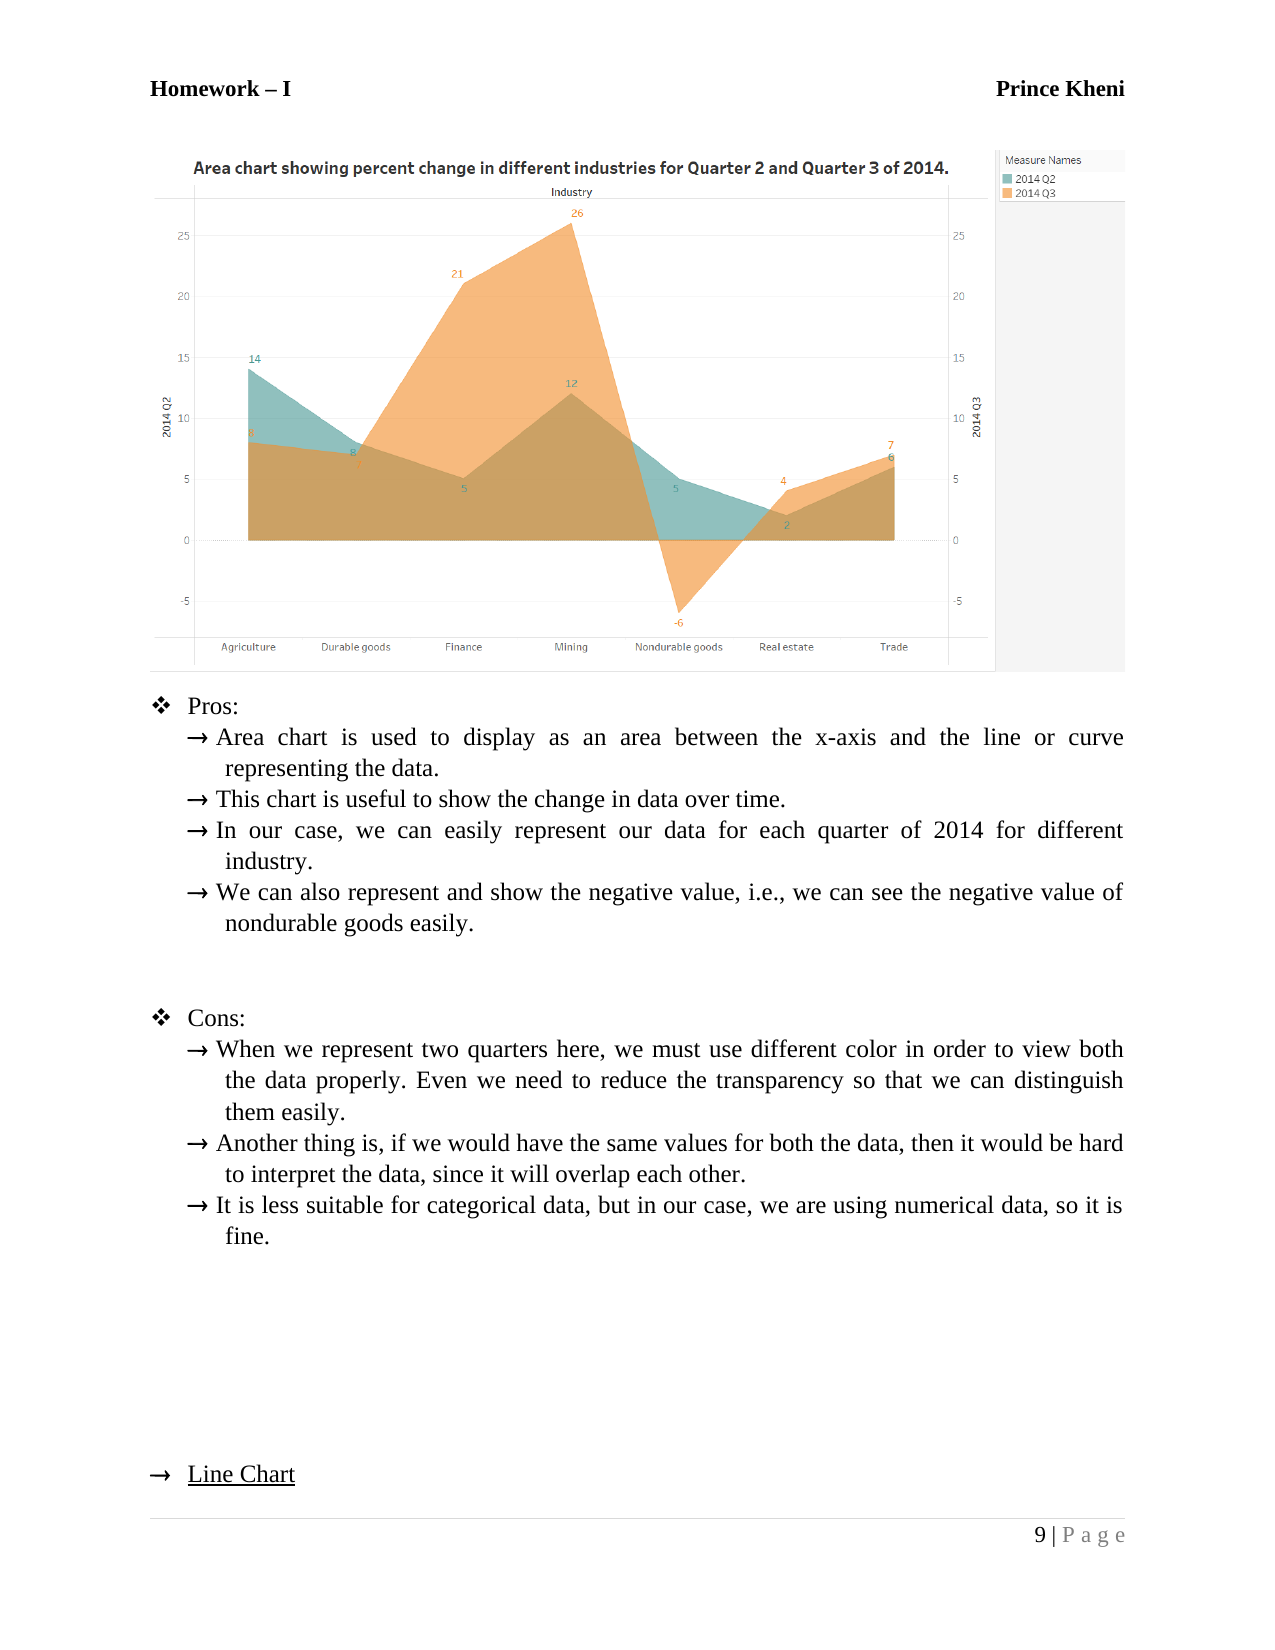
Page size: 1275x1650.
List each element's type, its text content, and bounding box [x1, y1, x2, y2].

list Pros: [150, 691, 1125, 719]
list Line Chart [150, 1459, 1125, 1488]
list This chart is useful to show the change in data over time. [187, 784, 1125, 813]
list In our case, we can easily represent our data for each quarter of 2014 for different industry. [187, 815, 1125, 875]
picture [150, 150, 1125, 672]
list Cons: [150, 1003, 1125, 1032]
list When we represent two quarters here, we must use different color in order to view both the data properly. Even we need to reduce the transparency so that we can distinguish them easily. [187, 1034, 1125, 1125]
list We can also represent and show the negative value, i.e., we can see the negative value of nondurable goods easily. [187, 877, 1125, 937]
list Another thing is, if we would have the same values for both the data, then it would be hard to interpret the data, since it will overlap each other. [187, 1128, 1125, 1187]
list It is less suitable for categorical data, but in our case, we are using numerical data, so it is fine. [187, 1190, 1125, 1249]
list Area chart is used to display as an area between the x-axis and the line or curve representing the data. [187, 722, 1125, 782]
